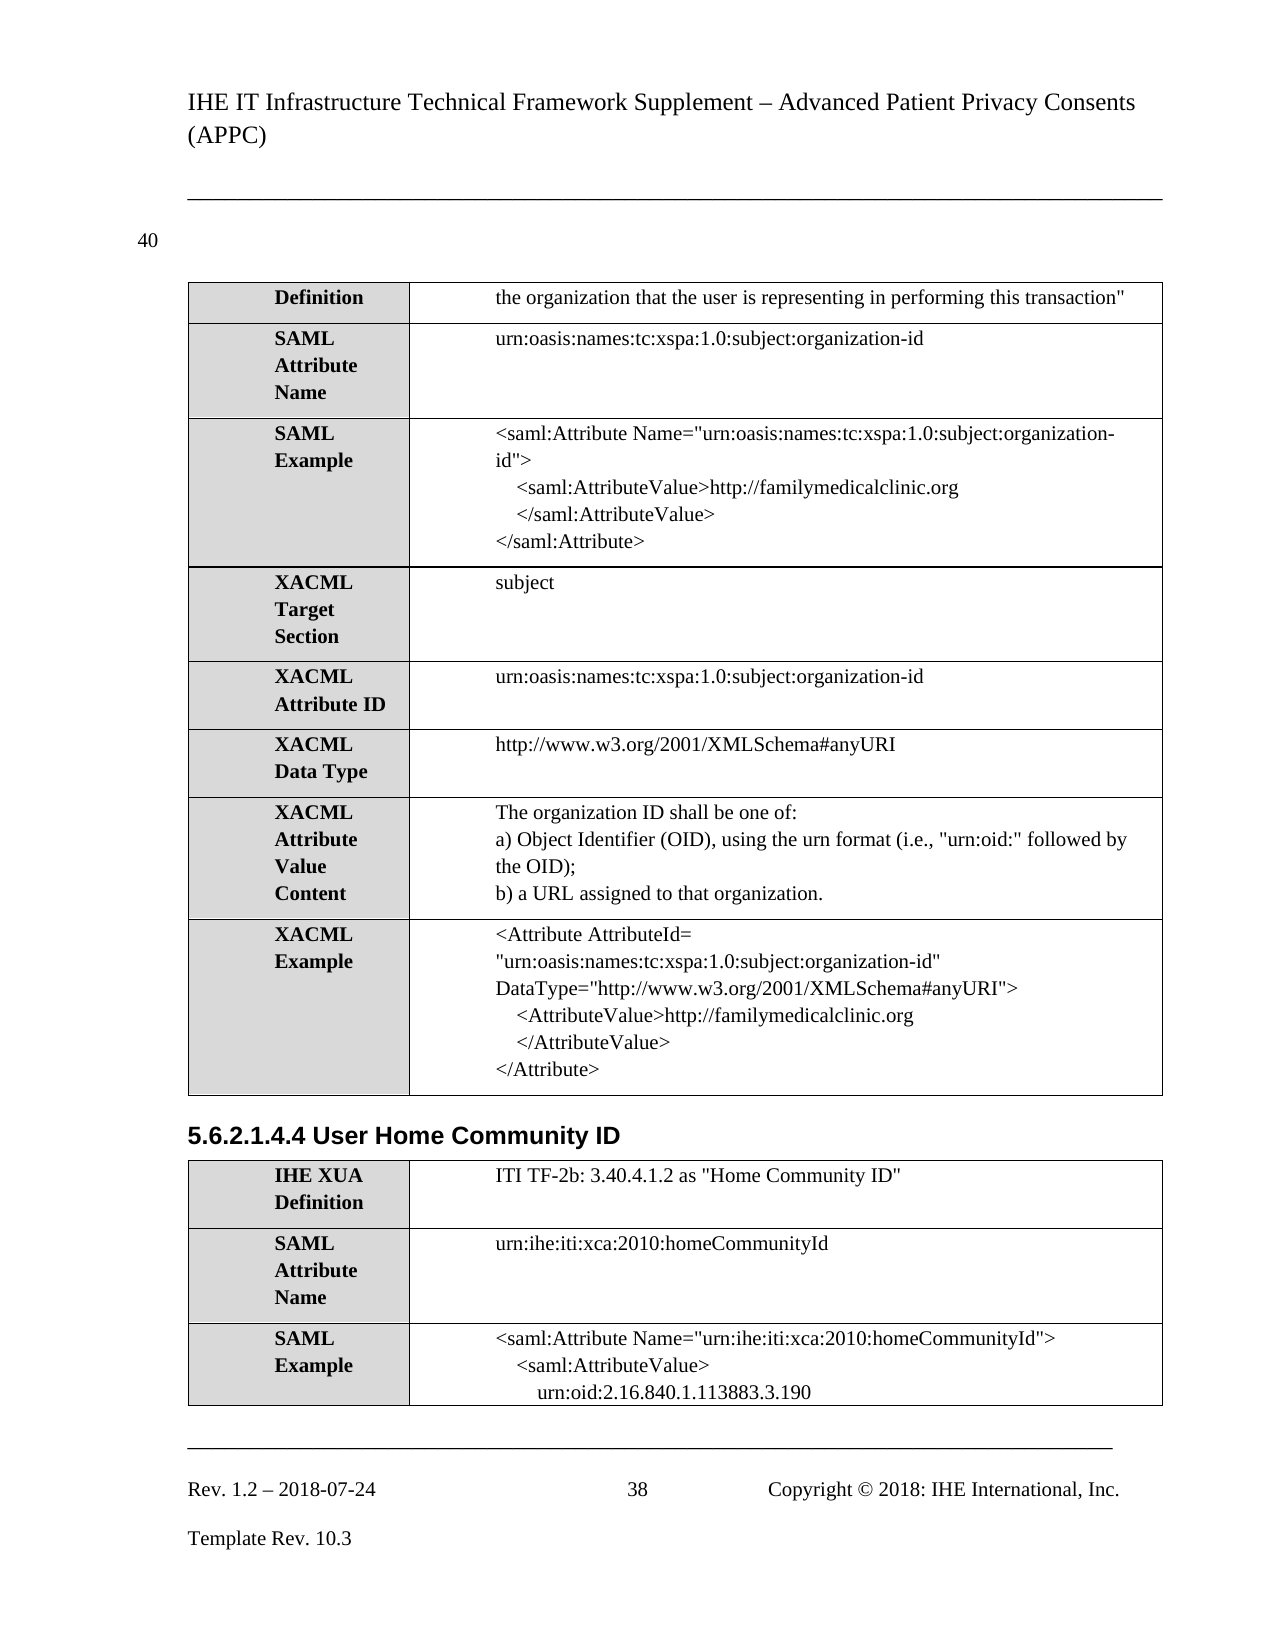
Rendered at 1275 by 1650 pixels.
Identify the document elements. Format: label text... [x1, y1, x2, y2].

table_cell SAML Example [189, 419, 409, 566]
table_cell <Attribute AttributeId= "urn:oasis:names:tc:xspa:1.0:subject:organization-id" DataType="http://www.w3.org/2001/XMLSchema#anyURI"> <AttributeValue>http://familymedicalclinic.org </AttributeValue> </Attribute> [410, 920, 1162, 1094]
table_header ITI TF-2b: 3.40.4.1.2 as "Home Community ID" [410, 1161, 1162, 1228]
table_cell <saml:Attribute Name="urn:oasis:names:tc:xspa:1.0:subject:organization-id"> <saml:AttributeValue>http://familymedicalclinic.org </saml:AttributeValue> </saml:Attribute> [410, 419, 1162, 566]
table_header IHE XUA Definition [189, 283, 409, 323]
table_cell SAML Example [189, 1324, 409, 1405]
table_cell XACML Attribute Value Content [189, 798, 409, 918]
table_cell urn:ihe:iti:xca:2010:homeCommunityId [410, 1229, 1162, 1322]
table_cell XACML Data Type [189, 730, 409, 797]
table_cell SAML Attribute Name [189, 1229, 409, 1322]
table_cell XACML Attribute ID [189, 662, 409, 729]
table_cell urn:oasis:names:tc:xspa:1.0:subject:organization-id [410, 324, 1162, 417]
table_cell The organization ID shall be one of: a) Object Identifier (OID), using the urn format (i.e., "urn:oid:" followed by the OID); b) a URL assigned to that organization. [410, 798, 1162, 918]
table_header IHE XUA Definition [189, 1161, 409, 1228]
table_cell SAML Attribute Name [189, 324, 409, 417]
subtitle 5.6.2.1.4.4 User Home Community ID [187, 1121, 1162, 1149]
table_cell XACML Example [189, 920, 409, 1094]
table_cell XACML Target Section [189, 568, 409, 661]
table_cell http://www.w3.org/2001/XMLSchema#anyURI [410, 730, 1162, 797]
table_cell urn:oasis:names:tc:xspa:1.0:subject:organization-id [410, 662, 1162, 729]
table_cell subject [410, 568, 1162, 661]
